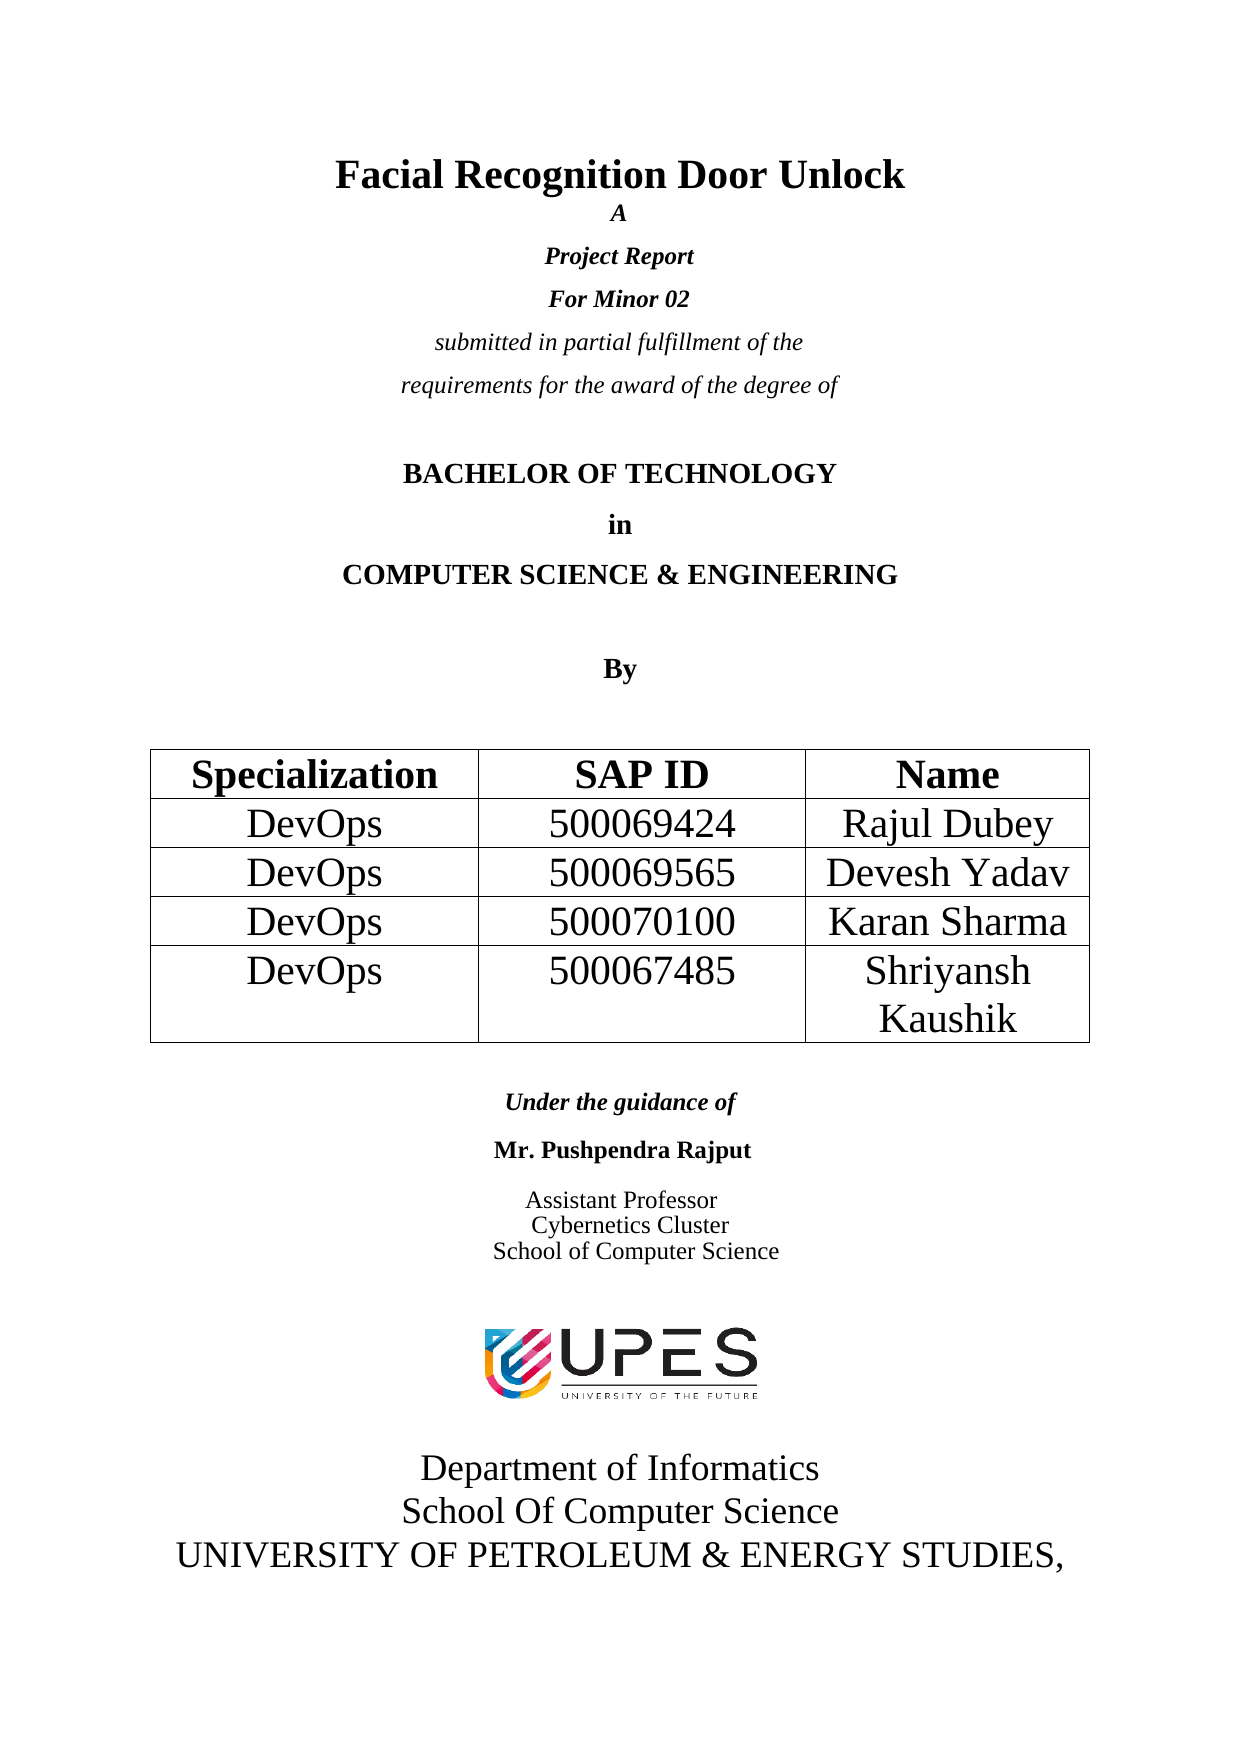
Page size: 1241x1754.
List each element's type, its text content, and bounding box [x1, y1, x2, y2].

table_cell Karan Sharma [806, 897, 1089, 945]
table_header Specialization [151, 750, 478, 798]
table_cell Devesh Yadav [806, 848, 1089, 896]
table_cell 500069565 [479, 848, 805, 896]
text By [150, 651, 1090, 684]
text Mr. Pushpendra Rajput [150, 1138, 1090, 1163]
table_header Name [806, 750, 1089, 798]
table_cell 500067485 [479, 946, 805, 1042]
text COMPUTER SCIENCE & ENGINEERING [150, 557, 1090, 591]
text A [150, 198, 1090, 227]
table_cell 500070100 [479, 897, 805, 945]
text Under the guidance of [150, 1091, 1090, 1116]
text School of Computer Science [327, 1239, 913, 1264]
table_cell DevOps [151, 946, 478, 1042]
table_header SAP ID [479, 750, 805, 798]
text submitted in partial fulfillment of the [150, 327, 1090, 356]
picture [447, 1292, 793, 1432]
table_cell DevOps [151, 897, 478, 945]
text Department of Informatics [150, 1446, 1090, 1489]
table_cell DevOps [151, 848, 478, 896]
text in [150, 507, 1090, 541]
text Cybernetics Cluster [150, 1213, 1090, 1238]
text Facial Recognition Door Unlock [150, 150, 1090, 198]
text Assistant Professor [150, 1188, 1090, 1213]
text School Of Computer Science [150, 1489, 1090, 1532]
text UNIVERSITY OF PETROLEUM & ENERGY STUDIES, [150, 1532, 1090, 1575]
table_cell 500069424 [479, 799, 805, 847]
text Project Report [150, 241, 1090, 270]
text For Minor 02 [150, 284, 1090, 313]
table_cell Shriyansh Kaushik [806, 946, 1089, 1042]
text BACHELOR OF TECHNOLOGY [150, 457, 1090, 490]
table_cell Rajul Dubey [806, 799, 1089, 847]
table_cell DevOps [151, 799, 478, 847]
text requirements for the award of the degree of [150, 370, 1090, 399]
